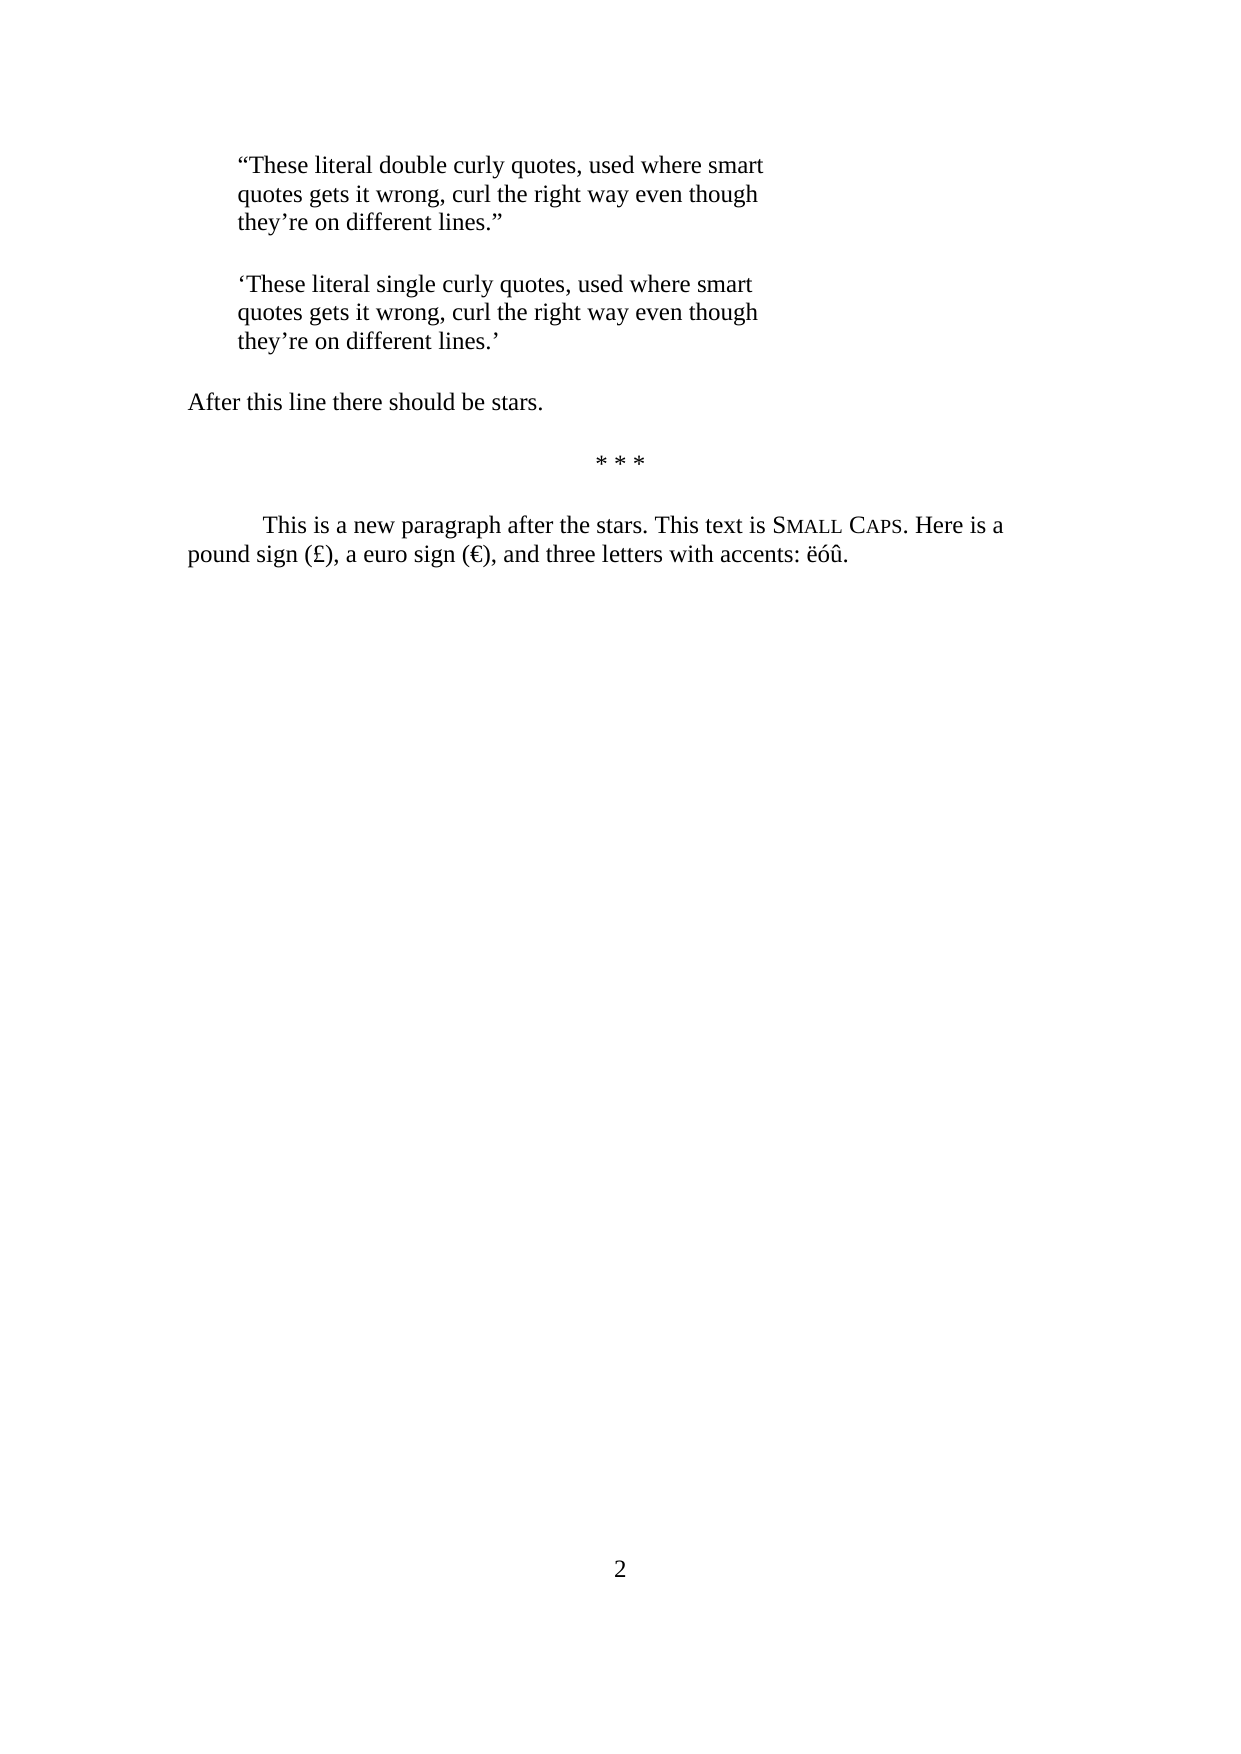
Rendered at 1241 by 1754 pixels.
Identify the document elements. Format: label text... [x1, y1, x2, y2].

text This is a new paragraph after the stars. This text is Small Caps. Here is a pound sign (£), a euro sign (€), and three letters with accents: ëóû. [187, 510, 1053, 567]
text “These literal double curly quotes, used where smart quotes gets it wrong, curl the right way even though they’re on different lines.” [237, 150, 1003, 236]
text After this line there should be stars. [187, 387, 1053, 416]
text ‘These literal single curly quotes, used where smart quotes gets it wrong, curl the right way even though they’re on different lines.’ [237, 269, 1003, 355]
text * * * [187, 449, 1053, 477]
